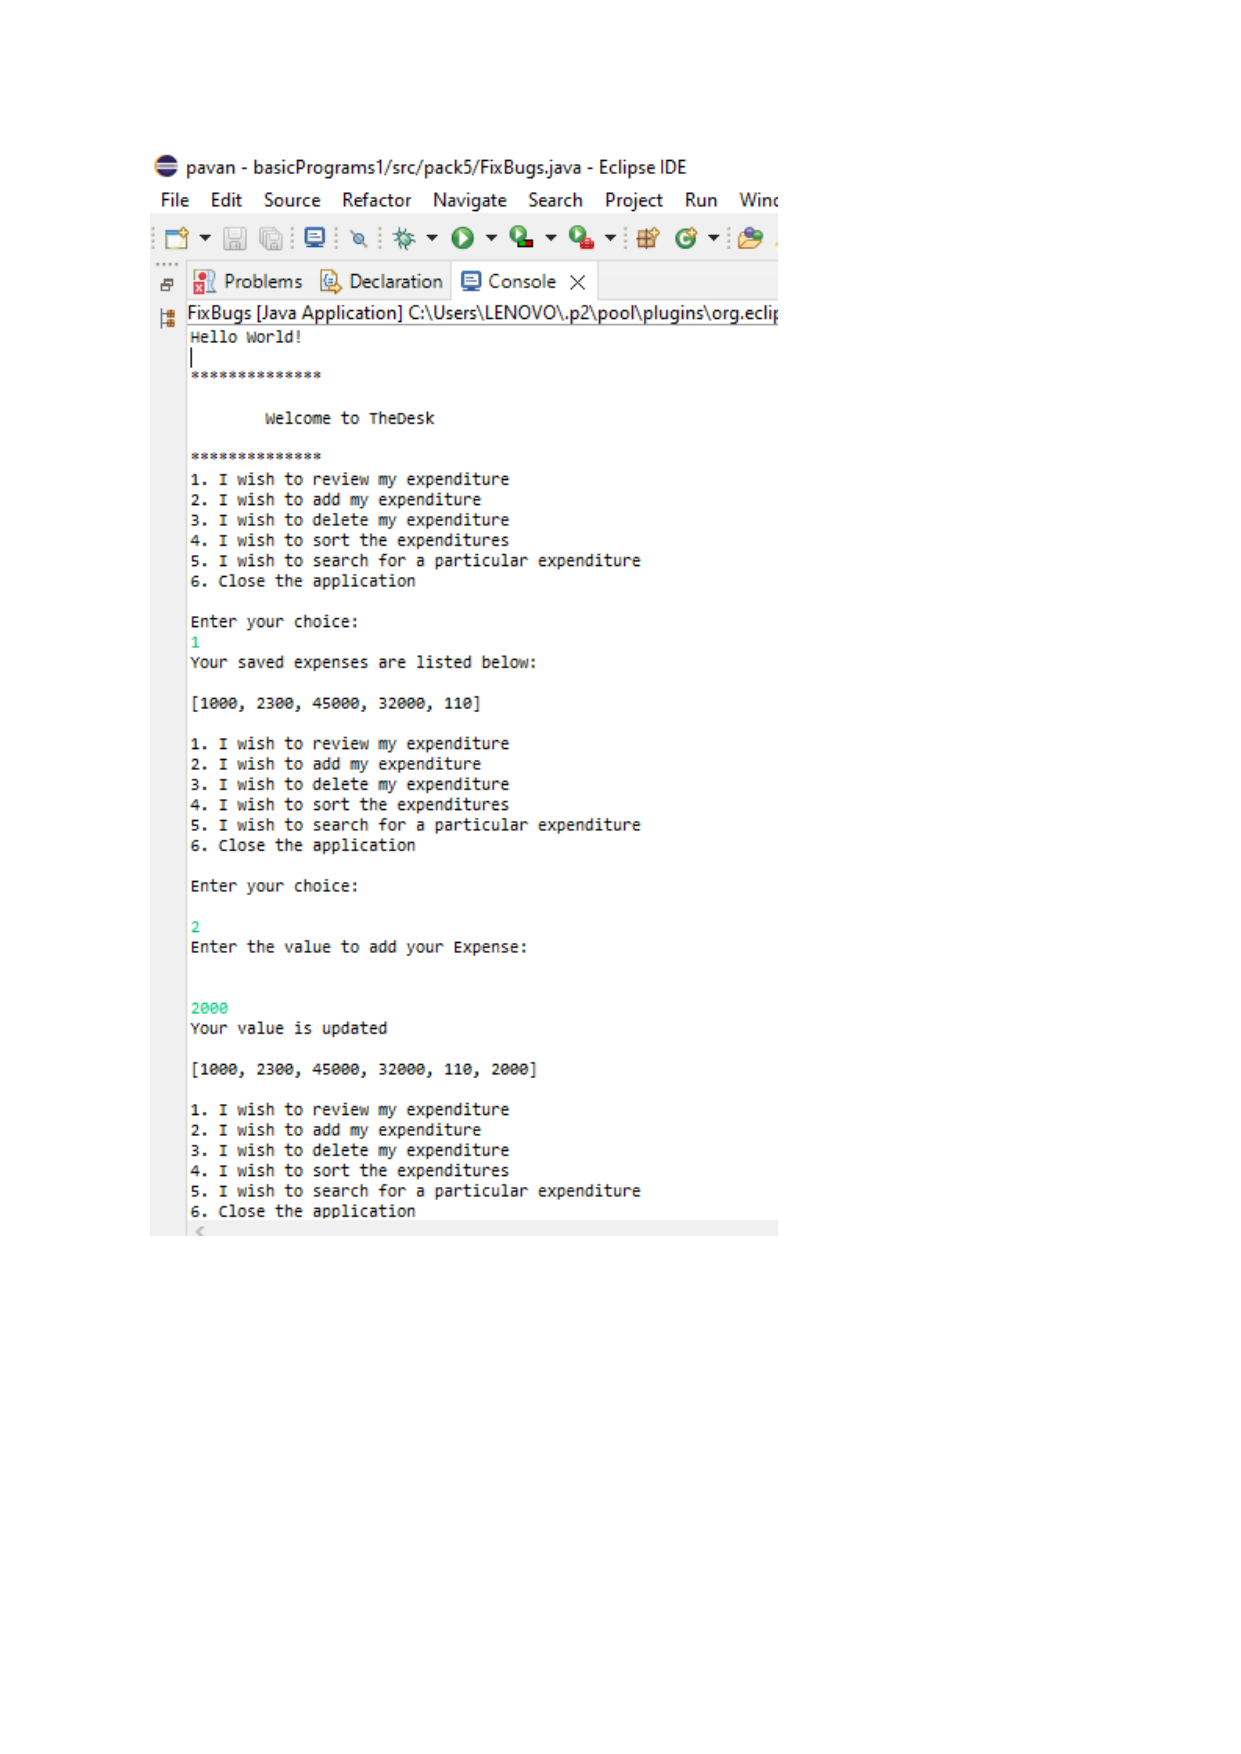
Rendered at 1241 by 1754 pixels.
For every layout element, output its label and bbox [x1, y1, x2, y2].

picture [150, 150, 779, 1236]
